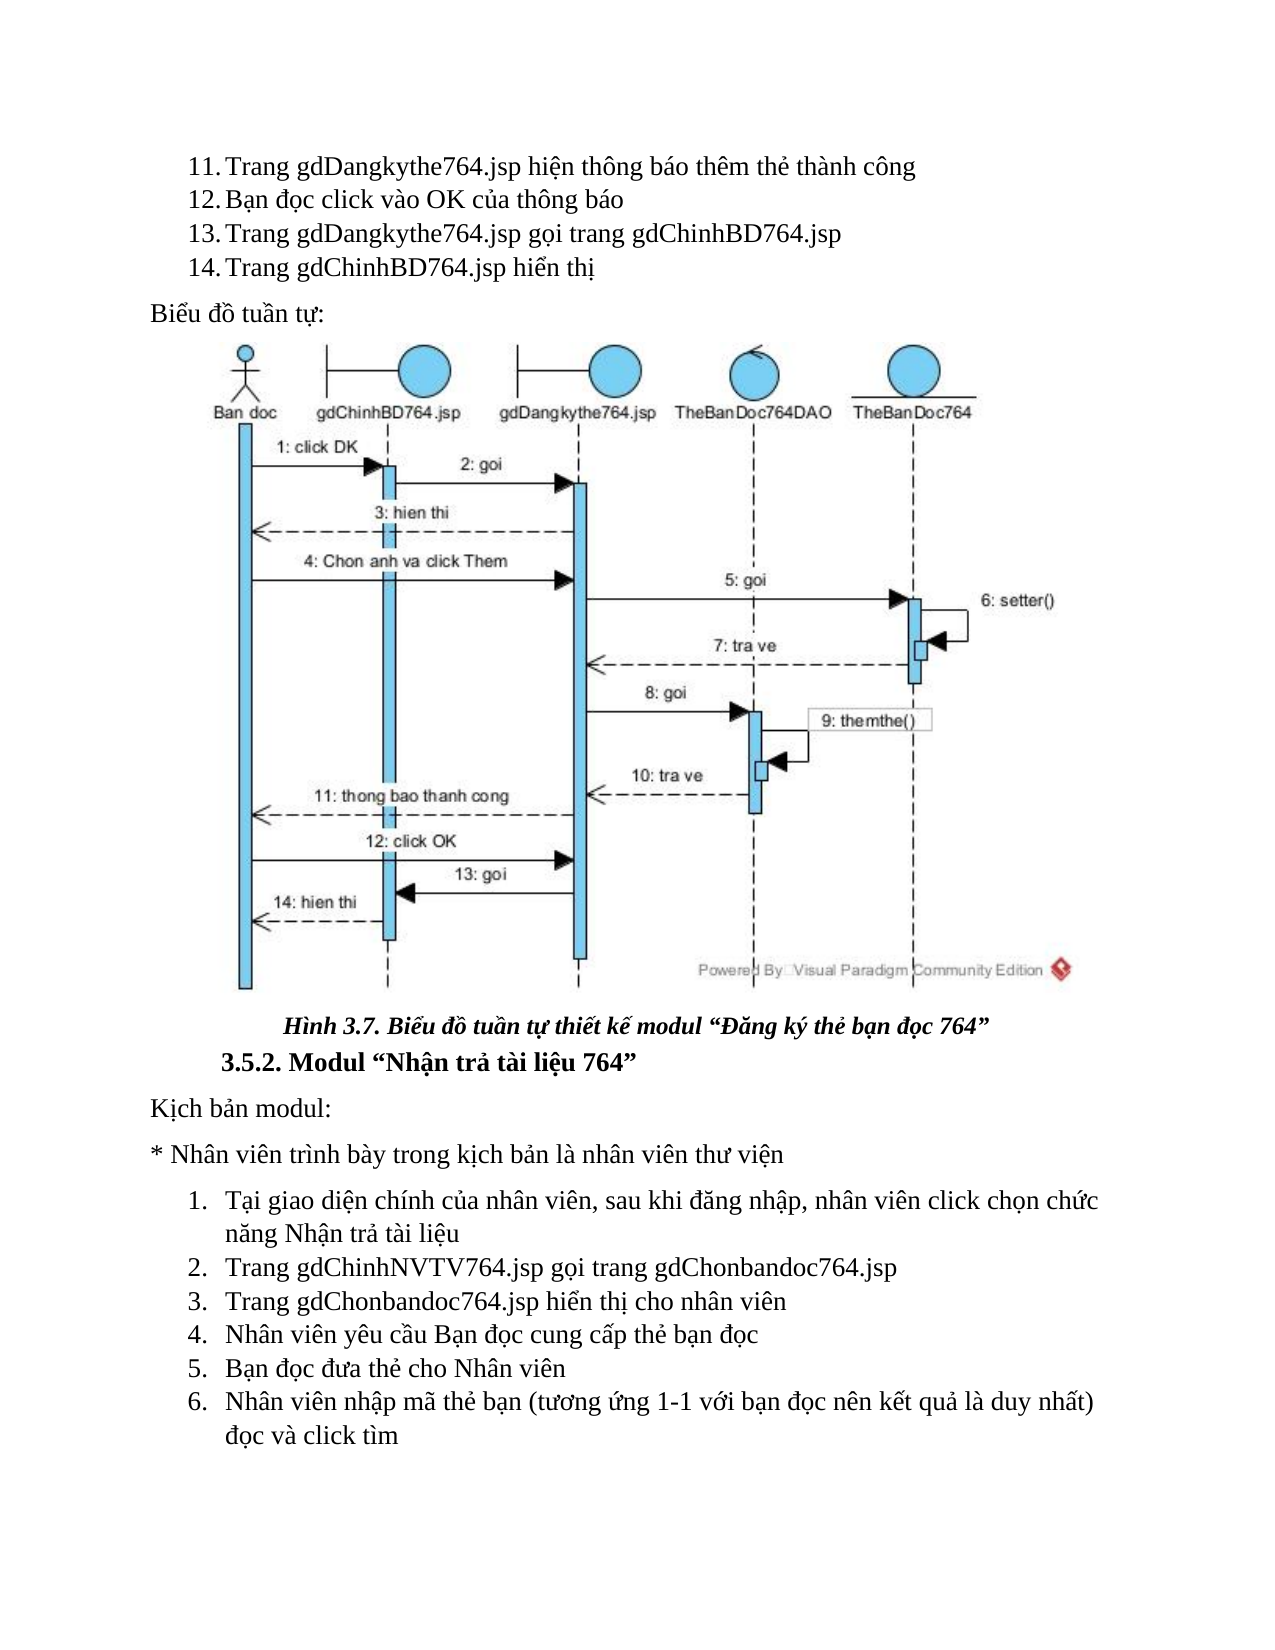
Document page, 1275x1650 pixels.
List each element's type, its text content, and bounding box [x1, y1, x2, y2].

list Tại giao diện chính của nhân viên, sau khi đăng nhập, nhân viên click chọn chức năng Nhận trả tài liệu [187, 1184, 1125, 1249]
list Nhân viên nhập mã thẻ bạn (tương ứng 1-1 với bạn đọc nên kết quả là duy nhất) đọc và click tìm [187, 1385, 1125, 1450]
list Trang gdChinhNVTV764.jsp gọi trang gdChonbandoc764.jsp [187, 1251, 1125, 1282]
list Trang gdDangkythe764.jsp hiện thông báo thêm thẻ thành công [187, 150, 1125, 181]
text Biểu đồ tuần tự: [150, 297, 1125, 328]
picture [195, 342, 1080, 996]
list Bạn đọc click vào OK của thông báo [187, 183, 1125, 215]
subtitle 3.5.2. Modul “Nhận trả tài liệu 764” [185, 1046, 1125, 1077]
list Trang gdChonbandoc764.jsp hiển thị cho nhân viên [187, 1285, 1125, 1316]
subtitle Hình 3.7. Biểu đồ tuần tự thiết kế modul “Đăng ký thẻ bạn đọc 764” [150, 1011, 1125, 1039]
text Kịch bản modul: [150, 1092, 1125, 1123]
list Trang gdChinhBD764.jsp hiển thị [187, 251, 1125, 282]
list Trang gdDangkythe764.jsp gọi trang gdChinhBD764.jsp [187, 217, 1125, 248]
text * Nhân viên trình bày trong kịch bản là nhân viên thư viện [150, 1138, 1125, 1169]
list Nhân viên yêu cầu Bạn đọc cung cấp thẻ bạn đọc [187, 1318, 1125, 1349]
list Bạn đọc đưa thẻ cho Nhân viên [187, 1352, 1125, 1383]
